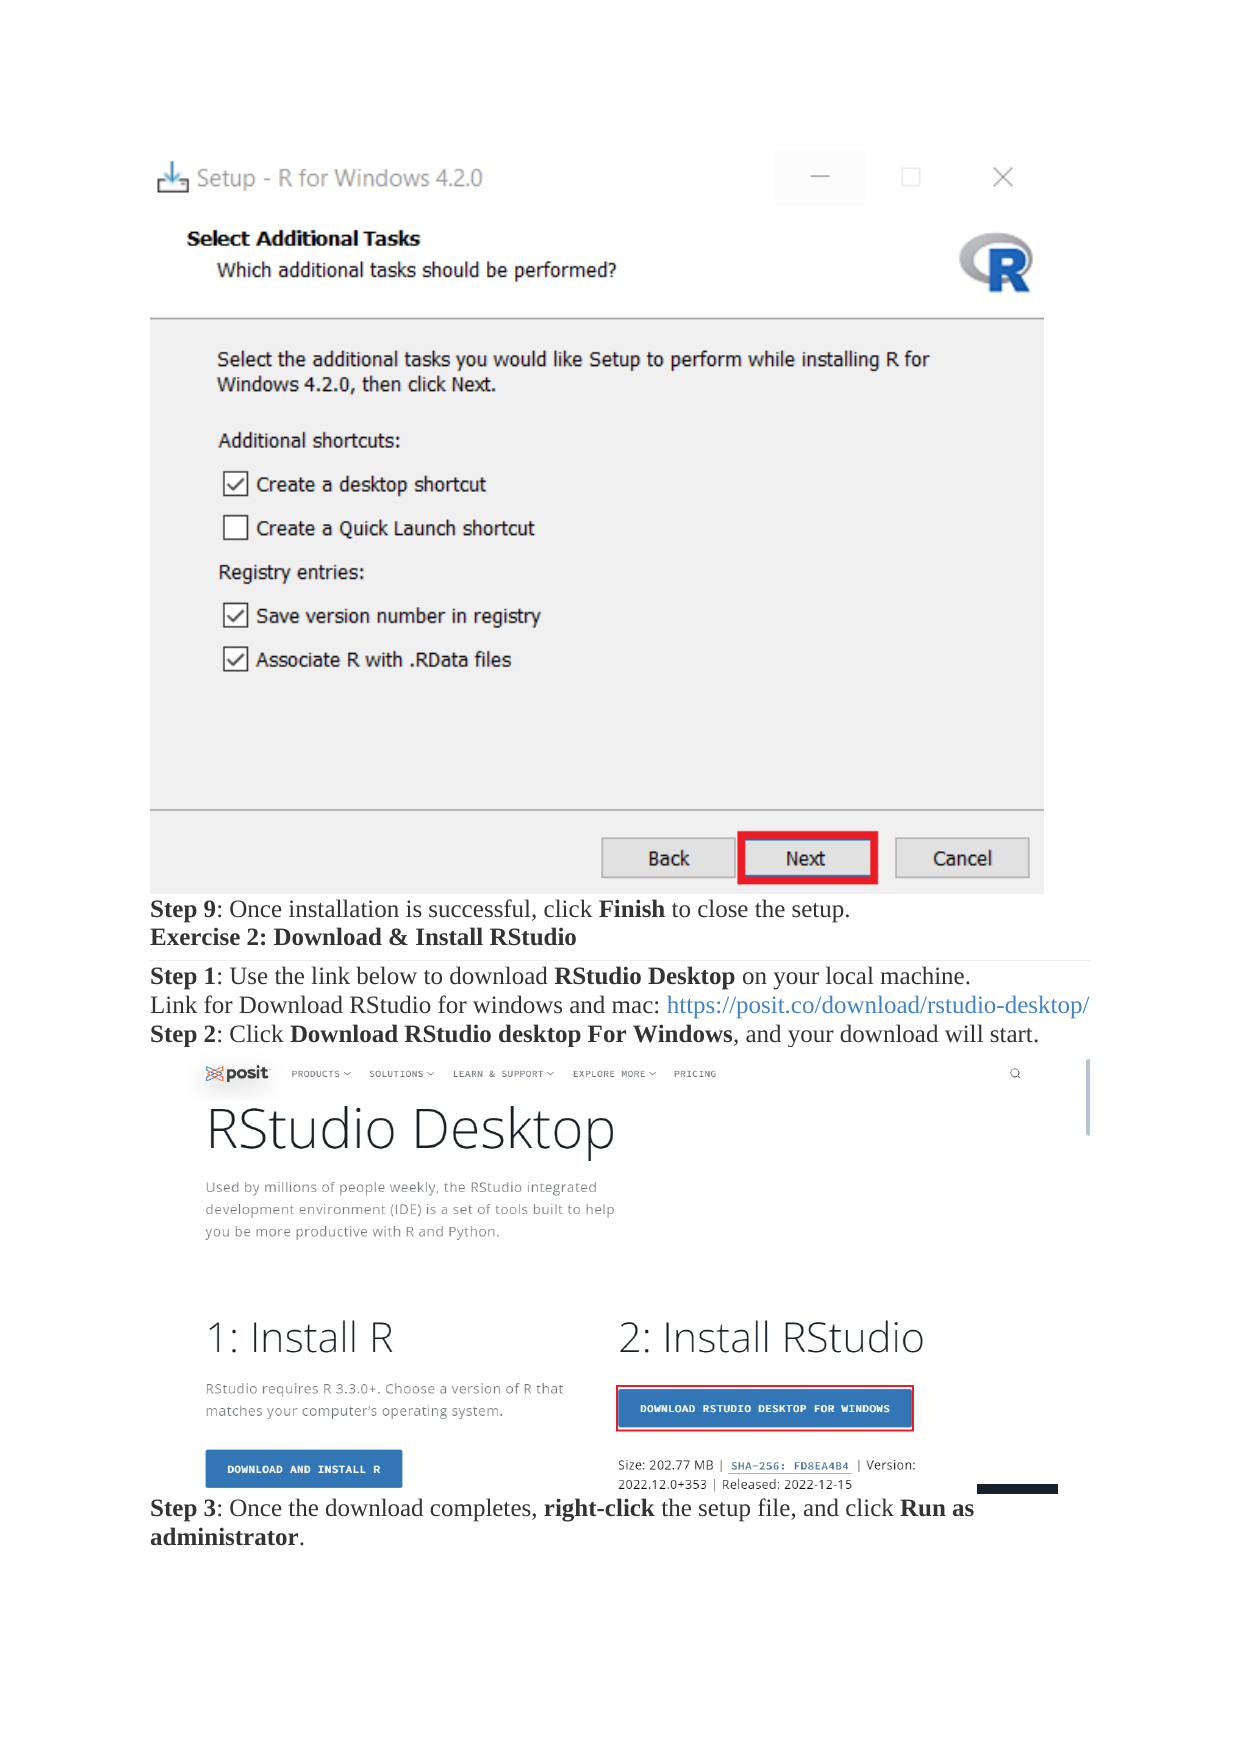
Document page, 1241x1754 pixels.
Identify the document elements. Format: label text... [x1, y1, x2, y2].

text Step 2: Click Download RStudio desktop For Windows, and your download will start. [150, 1019, 1090, 1047]
text Step 9: Once installation is successful, click Finish to close the setup. [150, 894, 1090, 922]
picture [150, 150, 1044, 894]
text Step 1: Use the link below to download RStudio Desktop on your local machine. [150, 961, 1090, 990]
picture [150, 1047, 1091, 1494]
text Exercise 2: Download & Install RStudio [150, 922, 1090, 960]
text Link for Download RStudio for windows and mac: https://posit.co/download/rstudio-desktop/ [150, 990, 1090, 1019]
text Step 3: Once the download completes, right-click the setup file, and click Run as administrator. [150, 1494, 1090, 1551]
